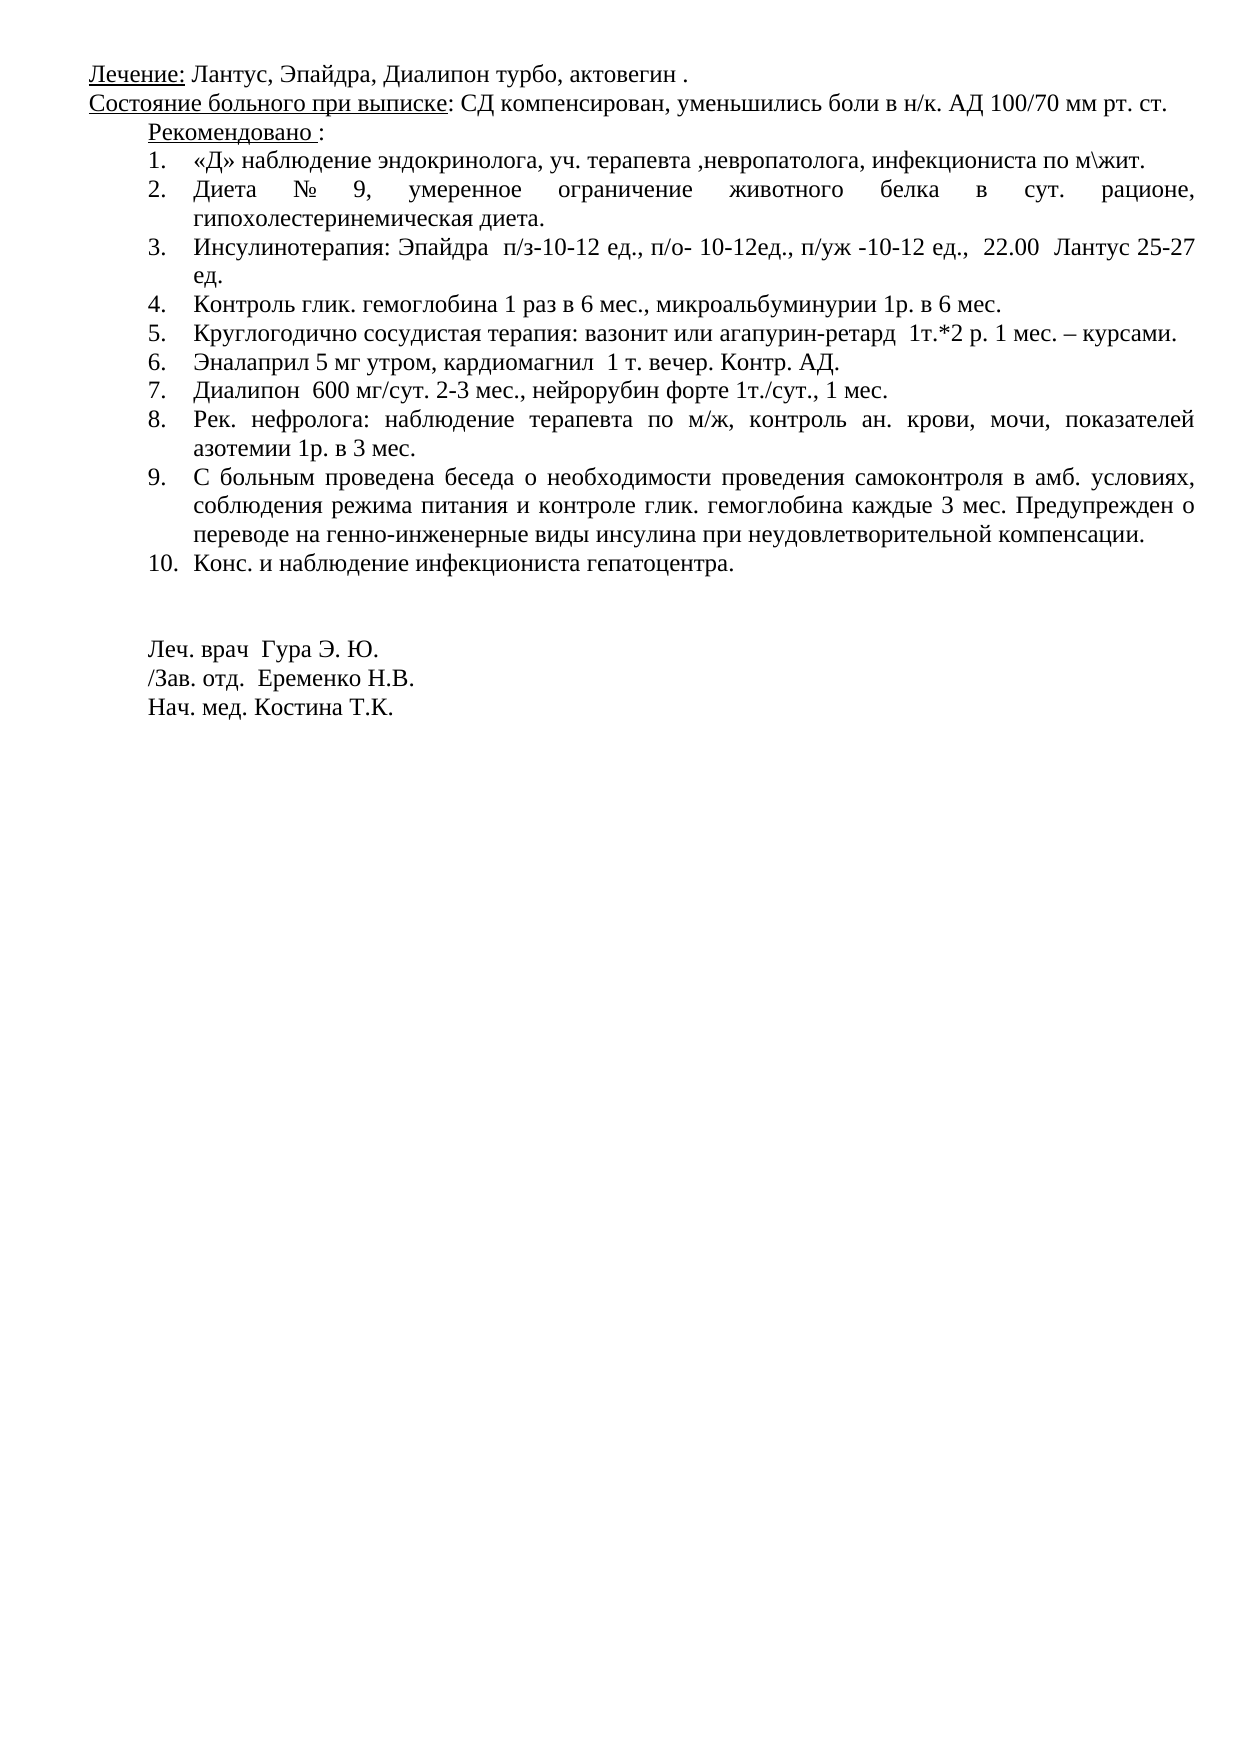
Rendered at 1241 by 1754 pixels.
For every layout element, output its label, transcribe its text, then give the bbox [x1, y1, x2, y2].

list Рек. нефролога: наблюдение терапевта по м/ж, контроль ан. крови, мочи, показателей азотемии 1р. в 3 мес. [148, 404, 1196, 462]
list Эналаприл 5 мг утром, кардиомагнил 1 т. вечер. Контр. АД. [148, 347, 1196, 375]
list Инсулинотерапия: Эпайдра п/з-10-12 ед., п/о- 10-12ед., п/уж -10-12 ед., 22.00 Лантус 25-27 ед. [148, 232, 1196, 289]
list Диалипон 600 мг/сут. 2-3 мес., нейрорубин форте 1т./сут., 1 мес. [148, 375, 1196, 404]
text Нач. мед. Костина Т.К. [148, 692, 1196, 720]
list Круглогодично сосудистая терапия: вазонит или агапурин-ретард 1т.*2 р. 1 мес. – курсами. [148, 318, 1196, 347]
text Лечение: Лантус, Эпайдра, Диалипон турбо, актовегин . [89, 59, 1196, 88]
list Конс. и наблюдение инфекциониста гепатоцентра. [148, 548, 1196, 577]
subtitle Леч. врач Гура Э. Ю. [148, 634, 1196, 663]
text Состояние больного при выписке: СД компенсирован, уменьшились боли в н/к. АД 100/70 мм рт. ст. [89, 88, 1196, 117]
list Диета № 9, умеренное ограничение животного белка в сут. рационе, гипохолестеринемическая диета. [148, 174, 1196, 232]
text /Зав. отд. Еременко Н.В. [148, 663, 1196, 692]
list Контроль глик. гемоглобина 1 раз в 6 мес., микроальбуминурии 1р. в 6 мес. [148, 289, 1196, 318]
list С больным проведена беседа о необходимости проведения самоконтроля в амб. условиях, соблюдения режима питания и контроле глик. гемоглобина каждые 3 мес. Предупрежден о переводе на генно-инженерные виды инсулина при неудовлетворительной компенсации. [148, 462, 1196, 548]
list «Д» наблюдение эндокринолога, уч. терапевта ,невропатолога, инфекциониста по м\жит. [148, 145, 1196, 174]
text Рекомендовано : [148, 117, 1196, 145]
